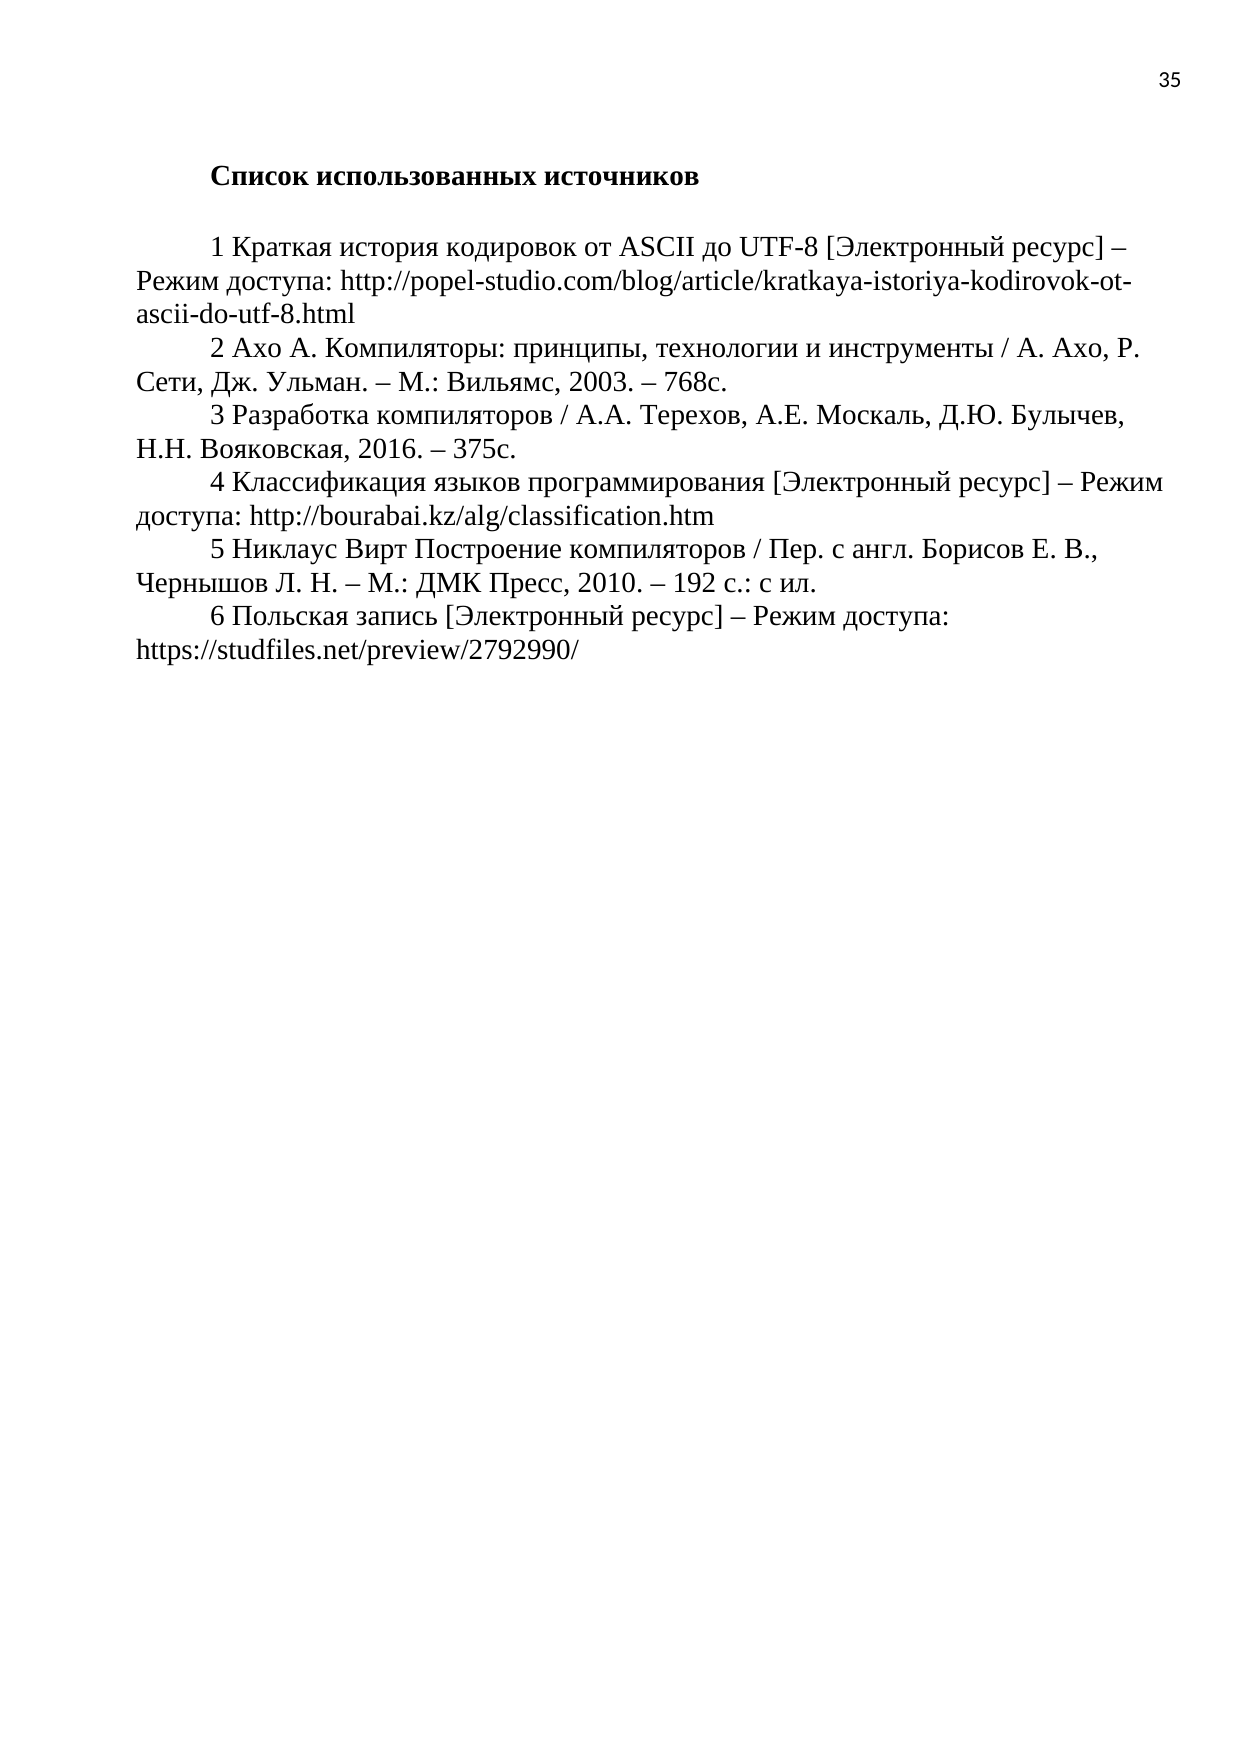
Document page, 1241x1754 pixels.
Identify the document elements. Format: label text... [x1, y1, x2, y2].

text 5 Никлаус Вирт Построение компиляторов / Пер. с англ. Борисов Е. В., Чернышов Л. Н. – М.: ДМК Пресс, 2010. – 192 с.: с ил. [136, 531, 1181, 598]
text 3 Разработка компиляторов / А.А. Терехов, А.Е. Москаль, Д.Ю. Булычев, Н.Н. Вояковская, 2016. – 375с. [136, 397, 1181, 464]
text 4 Классификация языков программирования [Электронный ресурс] – Режим доступа: http://bourabai.kz/alg/classification.htm [136, 464, 1181, 531]
text 1 Краткая история кодировок от ASCII до UTF-8 [Электронный ресурс] – Режим доступа: http://popel-studio.com/blog/article/kratkaya-istoriya-kodirovok-ot-ascii-do-utf-8.html [136, 229, 1181, 330]
text 6 Польская запись [Электронный ресурс] – Режим доступа: https://studfiles.net/preview/2792990/ [136, 598, 1181, 666]
text 2 Ахо А. Компиляторы: принципы, технологии и инструменты / А. Ахо, Р. Сети, Дж. Ульман. – M.: Вильямс, 2003. – 768с. [136, 330, 1181, 397]
subtitle Список использованных источников [136, 158, 1181, 192]
